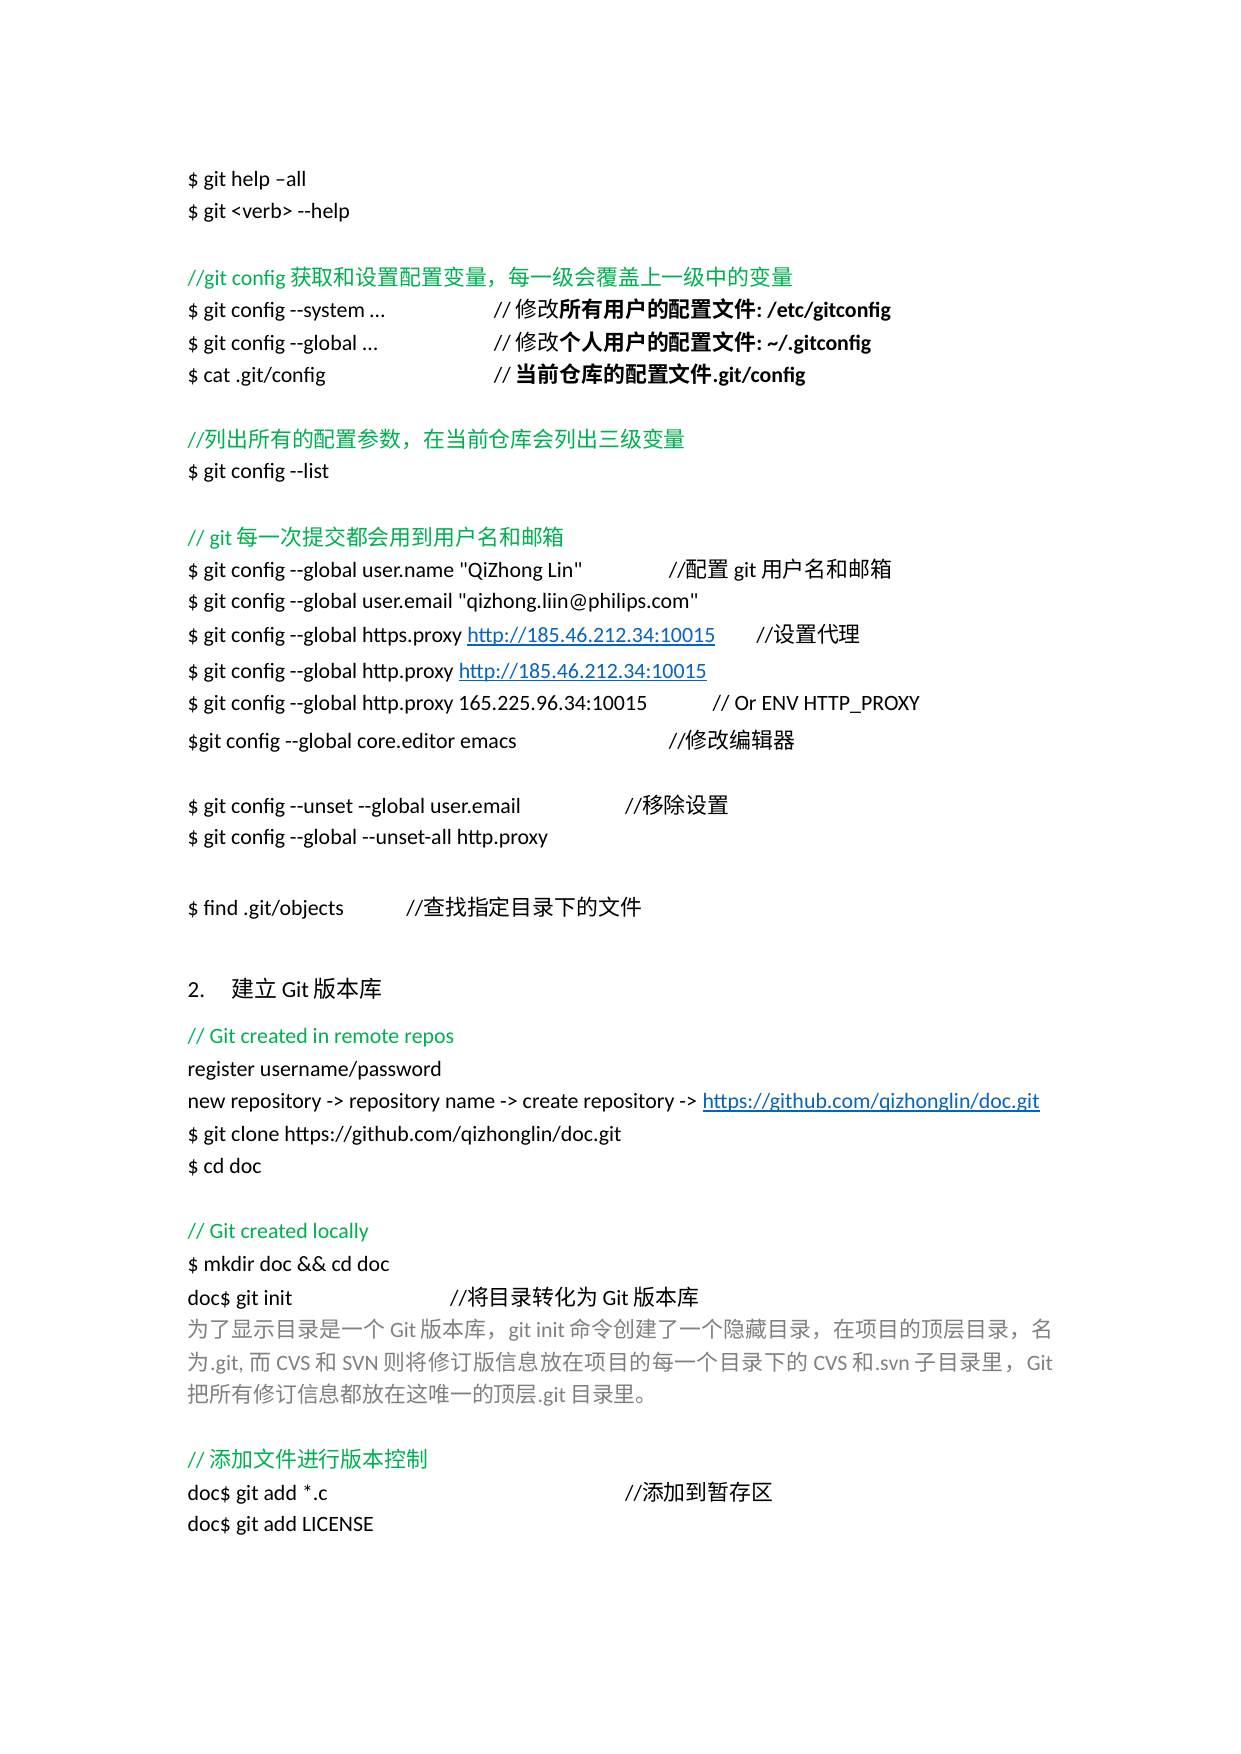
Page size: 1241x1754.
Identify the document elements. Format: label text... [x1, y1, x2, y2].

text 为了显示目录是一个Git版本库，git init命令创建了一个隐藏目录，在项目的顶层目录，名为.git, 而CVS和SVN则将修订版信息放在项目的每一个目录下的CVS和.svn子目录里，Git把所有修订信息都放在这唯一的顶层.git目录里。 [187, 1312, 1053, 1409]
text $ git help –all [187, 162, 1053, 194]
text // Git created locally [187, 1214, 1053, 1247]
text doc$ git init //将目录转化为Git版本库 [187, 1279, 1053, 1312]
text register username/password [187, 1052, 1053, 1084]
text $ mkdir doc && cd doc [187, 1247, 1053, 1279]
text //列出所有的配置参数，在当前仓库会列出三级变量 [187, 422, 1053, 454]
text $ git config --list [187, 454, 1053, 487]
text doc$ git add *.c //添加到暂存区 [187, 1474, 1053, 1507]
text $ git config --global --unset-all http.proxy [187, 821, 1053, 853]
text $ git config --global user.email "qizhong.liin@philips.com" [187, 584, 1053, 617]
text $ git <verb> --help [187, 194, 1053, 227]
text $ cd doc [187, 1149, 1053, 1182]
text $ git config --global http.proxy http://185.46.212.34:10015 [187, 654, 1053, 687]
text $ git config --global http.proxy 165.225.96.34:10015 // Or ENV HTTP_PROXY [187, 687, 1053, 719]
text $ git config --global https.proxy http://185.46.212.34:10015 //设置代理 [187, 617, 1053, 649]
text $ git config --global user.name "QiZhong Lin" //配置git用户名和邮箱 [187, 552, 1053, 584]
text $ find .git/objects //查找指定目录下的文件 [187, 889, 1053, 922]
text $ git clone https://github.com/qizhonglin/doc.git [187, 1117, 1053, 1149]
text // 添加文件进行版本控制 [187, 1442, 1053, 1474]
text $ git config --unset --global user.email //移除设置 [187, 788, 1053, 821]
text doc$ git add LICENSE [187, 1507, 1053, 1539]
text // git每一次提交都会用到用户名和邮箱 [187, 519, 1053, 552]
text //git config获取和设置配置变量，每一级会覆盖上一级中的变量 [187, 259, 1053, 292]
text $ git config --global … // 修改个人用户的配置文件: ~/.gitconfig [187, 324, 1053, 357]
list 建立Git版本库 [187, 954, 1053, 1019]
text $ git config --system … // 修改所有用户的配置文件: /etc/gitconfig [187, 292, 1053, 324]
text $git config --global core.editor emacs //修改编辑器 [187, 723, 1053, 756]
text $ cat .git/config // 当前仓库的配置文件.git/config [187, 357, 1053, 389]
text // Git created in remote repos [187, 1019, 1053, 1052]
text new repository -> repository name -> create repository -> https://github.com/qizhonglin/doc.git [187, 1084, 1053, 1117]
